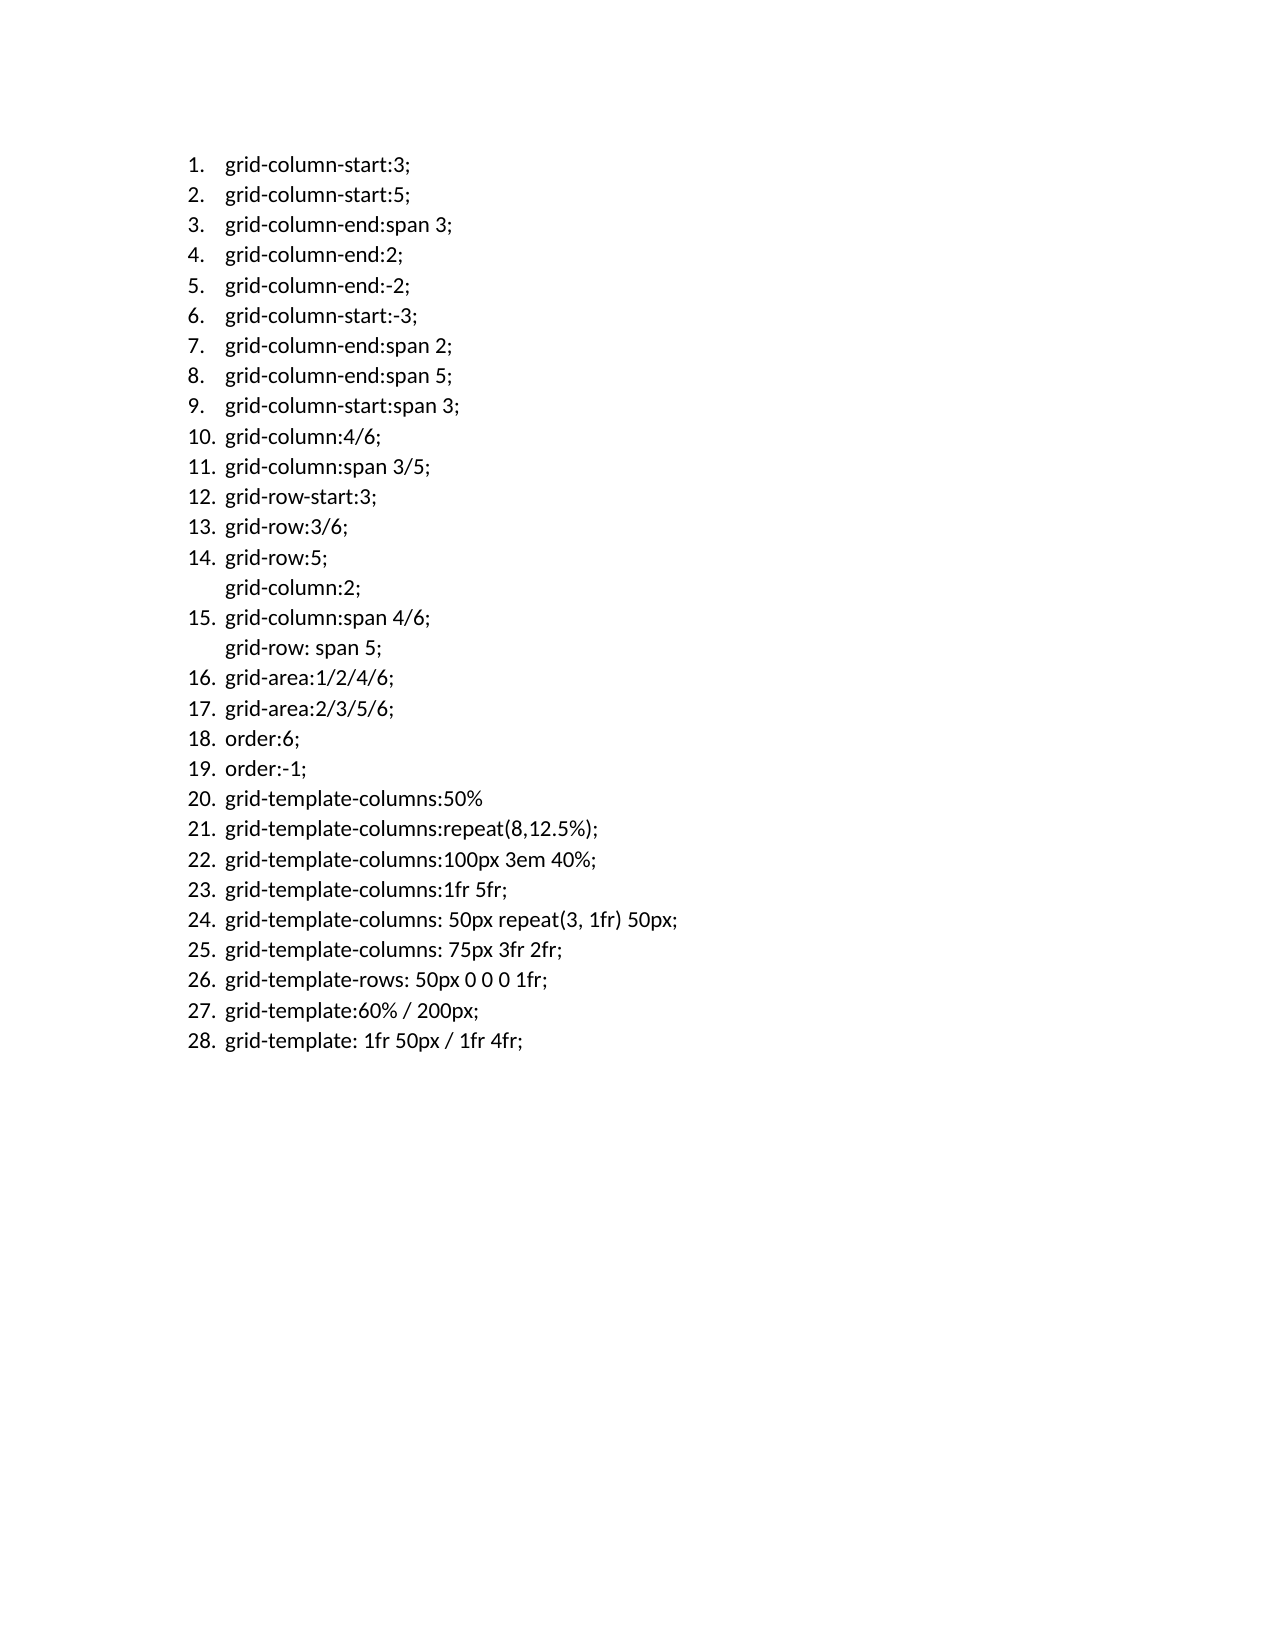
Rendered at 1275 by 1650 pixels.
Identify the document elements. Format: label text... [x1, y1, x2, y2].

list grid-template-rows: 50px 0 0 0 1fr; [187, 966, 1125, 994]
list grid-row:5; [187, 543, 1125, 571]
list grid-template-columns:1fr 5fr; [187, 875, 1125, 903]
list grid-column-end:span 5; [187, 361, 1125, 389]
list order:-1; [187, 754, 1125, 782]
list grid-column-end:2; [187, 241, 1125, 269]
list grid-row-start:3; [187, 482, 1125, 510]
list grid-template-columns:100px 3em 40%; [187, 845, 1125, 873]
list grid-column-end:span 3; [187, 210, 1125, 238]
list grid-area:1/2/4/6; [187, 663, 1125, 692]
list grid-column-start:-3; [187, 301, 1125, 329]
list order:6; [187, 724, 1125, 752]
list grid-column:span 3/5; [187, 452, 1125, 480]
list grid-area:2/3/5/6; [187, 694, 1125, 722]
list grid-column-end:span 2; [187, 331, 1125, 359]
list grid-column:2; [225, 573, 1125, 601]
list grid-template: 1fr 50px / 1fr 4fr; [187, 1026, 1125, 1054]
list grid-template:60% / 200px; [187, 996, 1125, 1024]
list grid-column:span 4/6; [187, 603, 1125, 631]
list grid-column-start:span 3; [187, 392, 1125, 420]
list grid-template-columns:50% [187, 784, 1125, 812]
list grid-column-start:3; [187, 150, 1125, 178]
list grid-template-columns: 75px 3fr 2fr; [187, 935, 1125, 963]
list grid-template-columns:repeat(8,12.5%); [187, 814, 1125, 843]
list grid-column:4/6; [187, 422, 1125, 450]
list grid-row:3/6; [187, 512, 1125, 541]
list grid-column-end:-2; [187, 271, 1125, 299]
list grid-column-start:5; [187, 180, 1125, 208]
list grid-row: span 5; [225, 633, 1125, 661]
list grid-template-columns: 50px repeat(3, 1fr) 50px; [187, 905, 1125, 933]
